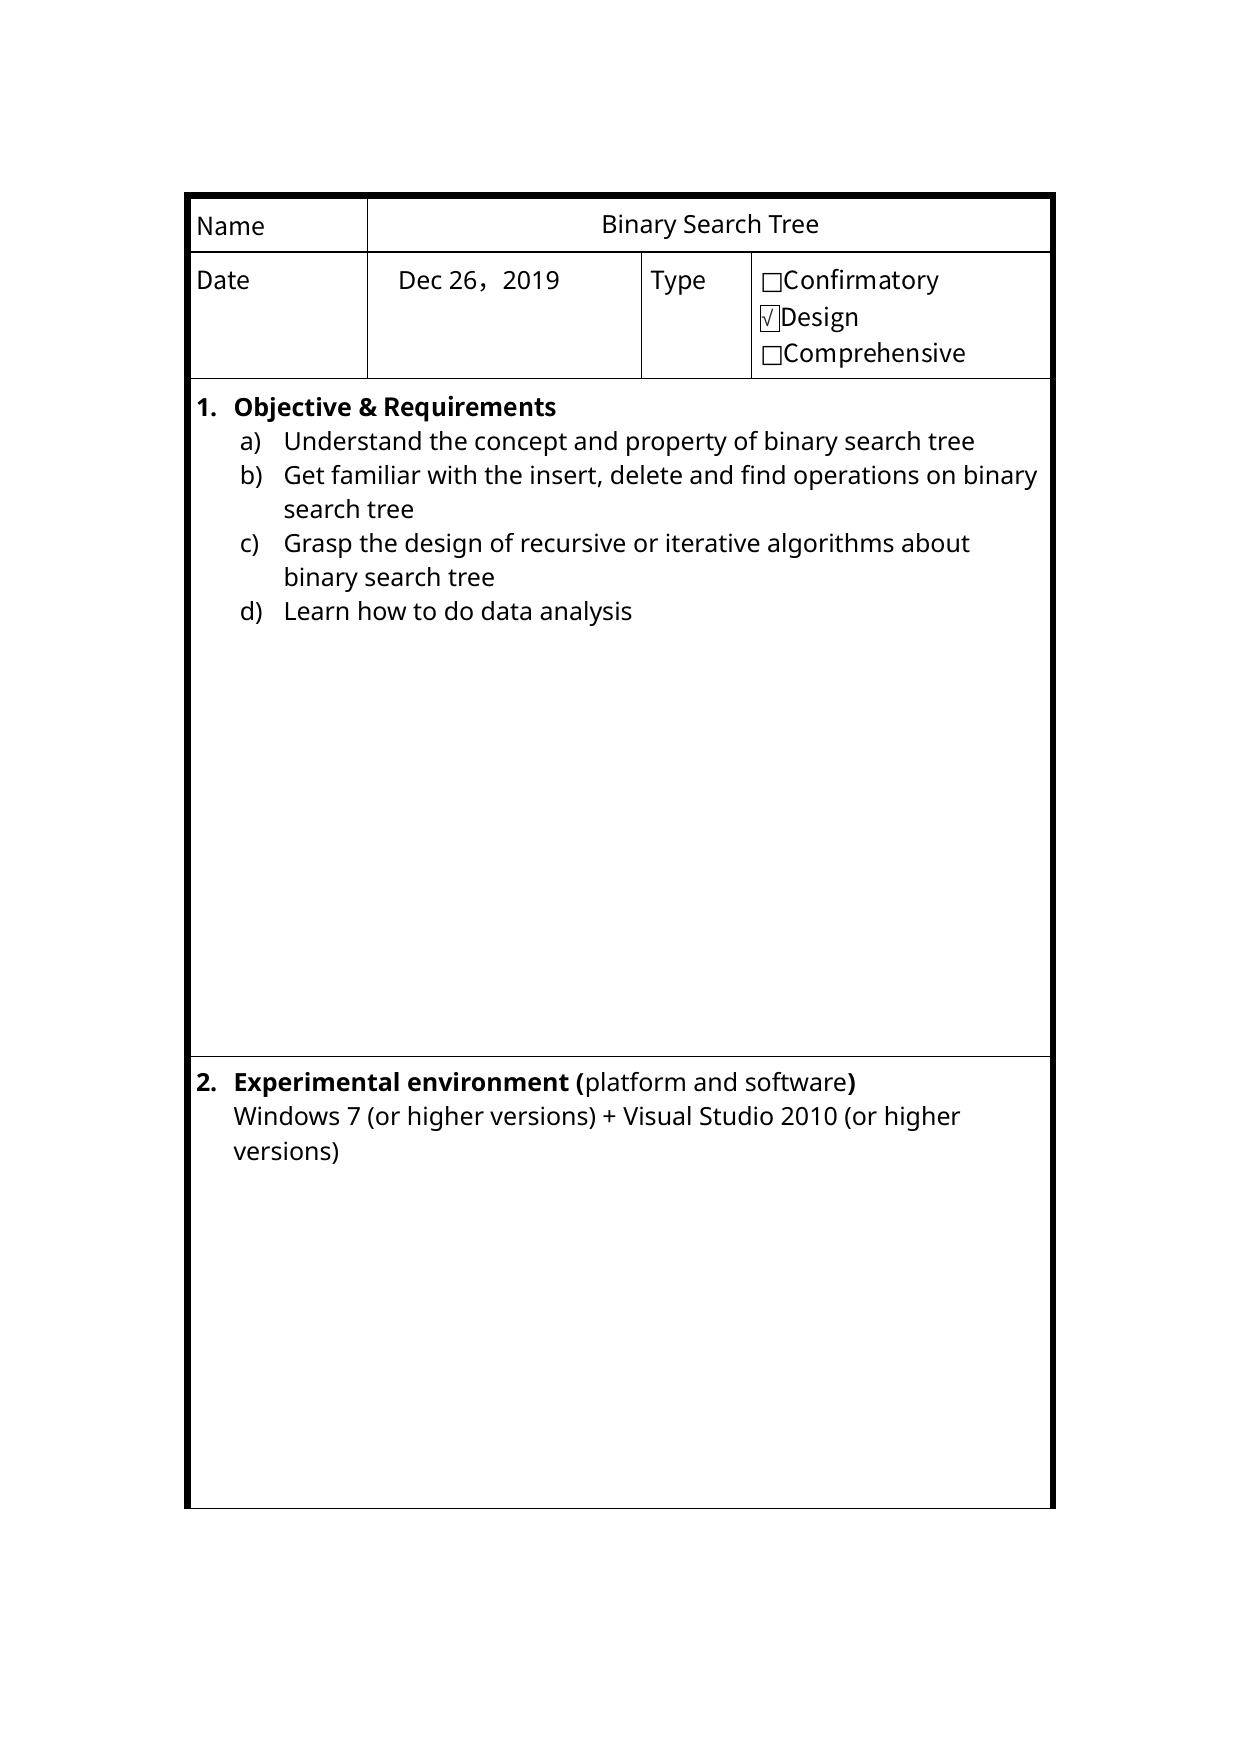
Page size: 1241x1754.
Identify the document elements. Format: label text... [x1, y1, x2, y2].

table_cell Objective & Requirements Understand the concept and property of binary search tree Get familiar with the insert, delete and find operations on binary search tree Grasp the design of recursive or iterative algorithms about binary search tree Learn how to do data analysis [191, 379, 1050, 1056]
table_cell Date [191, 253, 367, 378]
table_header Binary Search Tree [368, 199, 1050, 251]
table_cell □Confirmatory √ Design □Comprehensive [752, 253, 1050, 378]
table_header Name [191, 199, 367, 251]
table_cell Experimental environment (platform and software) Windows 7 (or higher versions) + Visual Studio 2010 (or higher versions) [191, 1057, 1050, 1508]
table_cell Dec 26，2019 [368, 253, 641, 378]
table_cell Type [642, 253, 751, 378]
